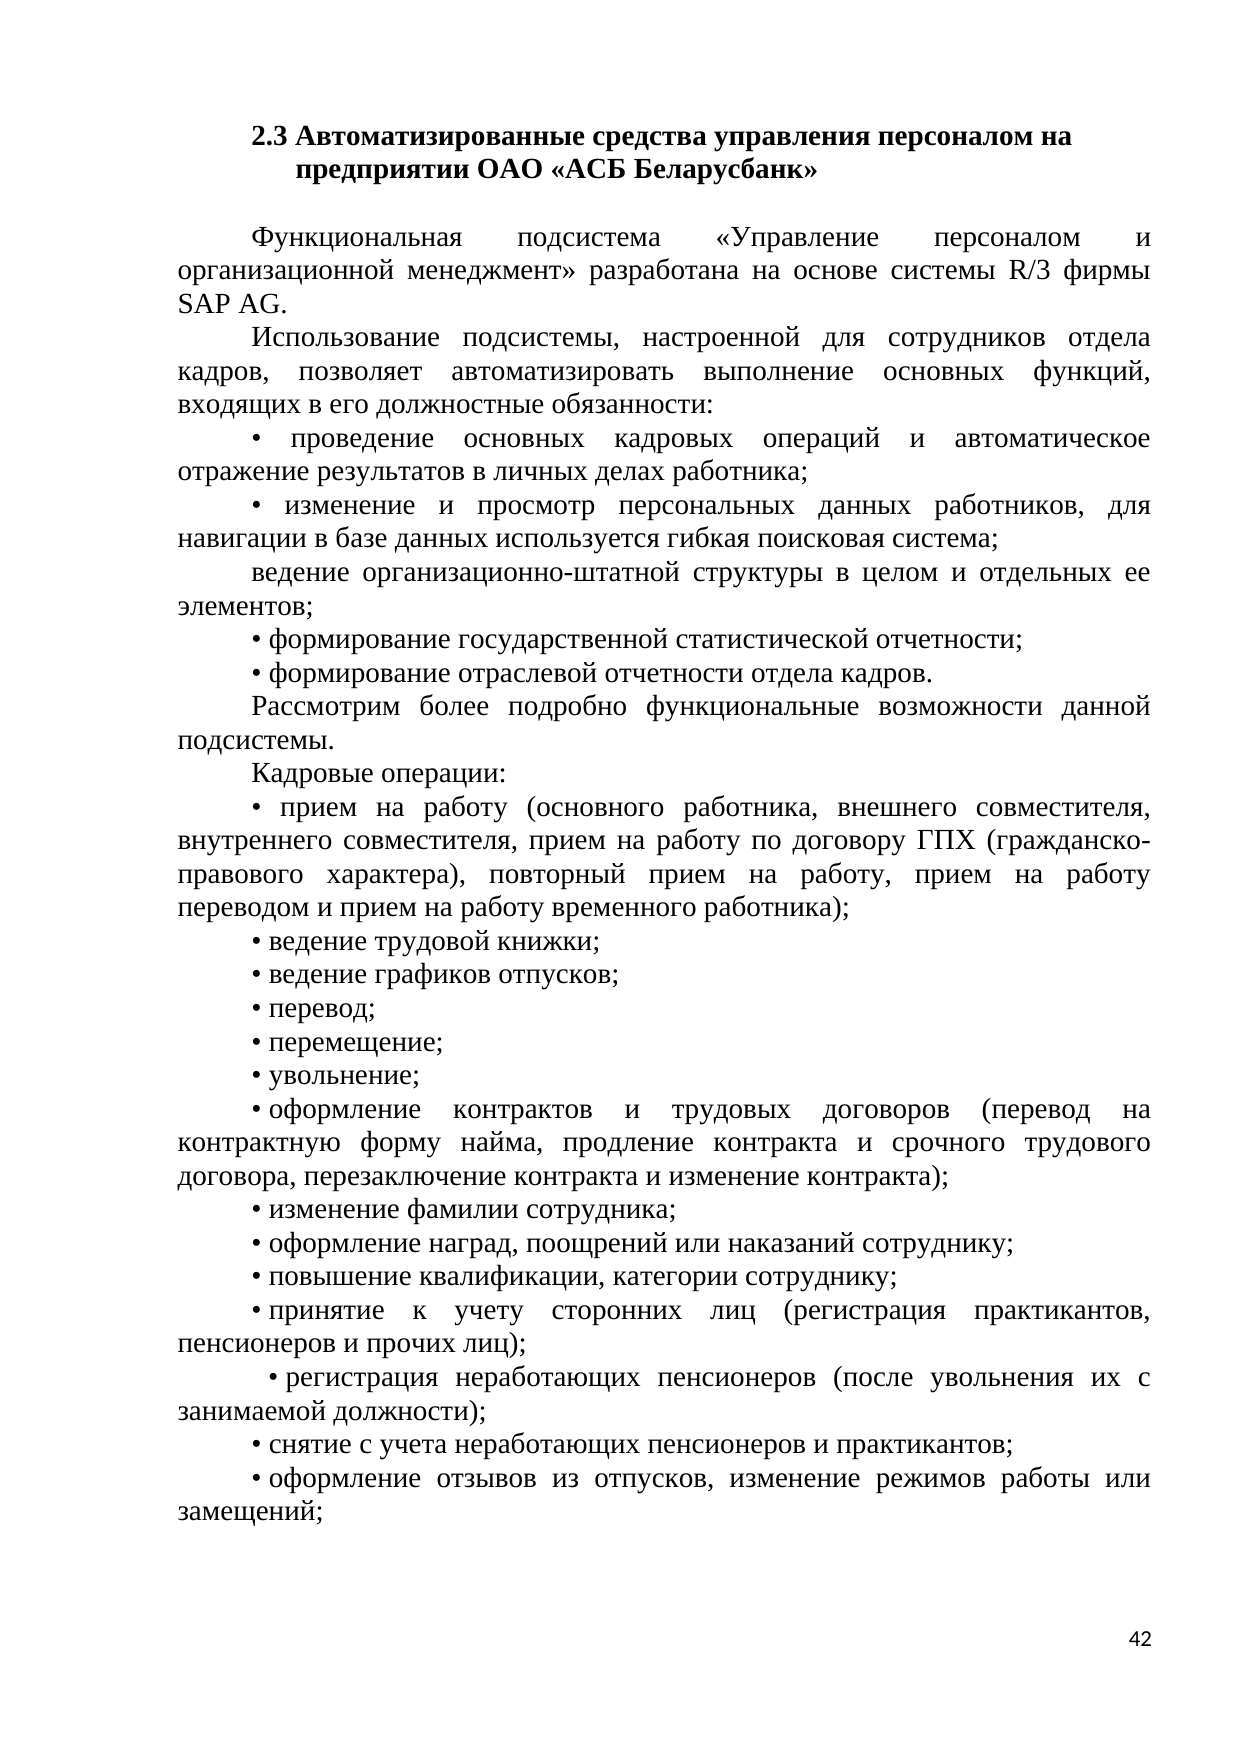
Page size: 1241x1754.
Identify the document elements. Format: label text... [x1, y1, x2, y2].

text • ведение графиков отпусков; [177, 957, 1152, 990]
text Рассмотрим более подробно функциональные возможности данной подсистемы. [177, 688, 1152, 755]
text • проведение основных кадровых операций и автоматическое отражение результатов в личных делах работника; [177, 420, 1152, 487]
text Использование подсистемы, настроенной для сотрудников отдела кадров, позволяет автоматизировать выполнение основных функций, входящих в его должностные обязанности: [177, 319, 1152, 420]
text • ведение трудовой книжки; [177, 923, 1152, 957]
text • перемещение; [177, 1024, 1152, 1057]
text • изменение и просмотр персональных данных работников, для навигации в базе данных используется гибкая поисковая система; [177, 487, 1152, 554]
text • оформление отзывов из отпусков, изменение режимов работы или замещений; [177, 1460, 1152, 1527]
text • формирование отраслевой отчетности отдела кадров. [177, 655, 1152, 688]
text • повышение квалификации, категории сотруднику; [177, 1258, 1152, 1292]
text • увольнение; [177, 1057, 1152, 1091]
text • изменение фамилии сотрудника; [177, 1191, 1152, 1225]
text • регистрация неработающих пенсионеров (после увольнения их с занимаемой должности); [177, 1359, 1152, 1426]
text • перевод; [177, 990, 1152, 1024]
text • оформление наград, поощрений или наказаний сотруднику; [177, 1225, 1152, 1258]
text ведение организационно-штатной структуры в целом и отдельных ее элементов; [177, 554, 1152, 621]
text • формирование государственной статистической отчетности; [177, 621, 1152, 655]
text • принятие к учету сторонних лиц (регистрация практикантов, пенсионеров и прочих лиц); [177, 1292, 1152, 1359]
text Функциональная подсистема «Управление персоналом и организационной менеджмент» разработана на основе системы R/3 фирмы SAP AG. [177, 219, 1152, 319]
text Кадровые операции: [177, 755, 1152, 789]
text • прием на работу (основного работника, внешнего совместителя, внутреннего совместителя, прием на работу по договору ГПХ (гражданско-правового характера), повторный прием на работу, прием на работу переводом и прием на работу временного работника); [177, 789, 1152, 923]
subtitle 2.3 Автоматизированные средства управления персоналом на предприятии ОАО «АСБ Беларусбанк» [251, 118, 1152, 185]
text • оформление контрактов и трудовых договоров (перевод на контрактную форму найма, продление контракта и срочного трудового договора, перезаключение контракта и изменение контракта); [177, 1091, 1152, 1191]
text • снятие с учета неработающих пенсионеров и практикантов; [177, 1426, 1152, 1460]
